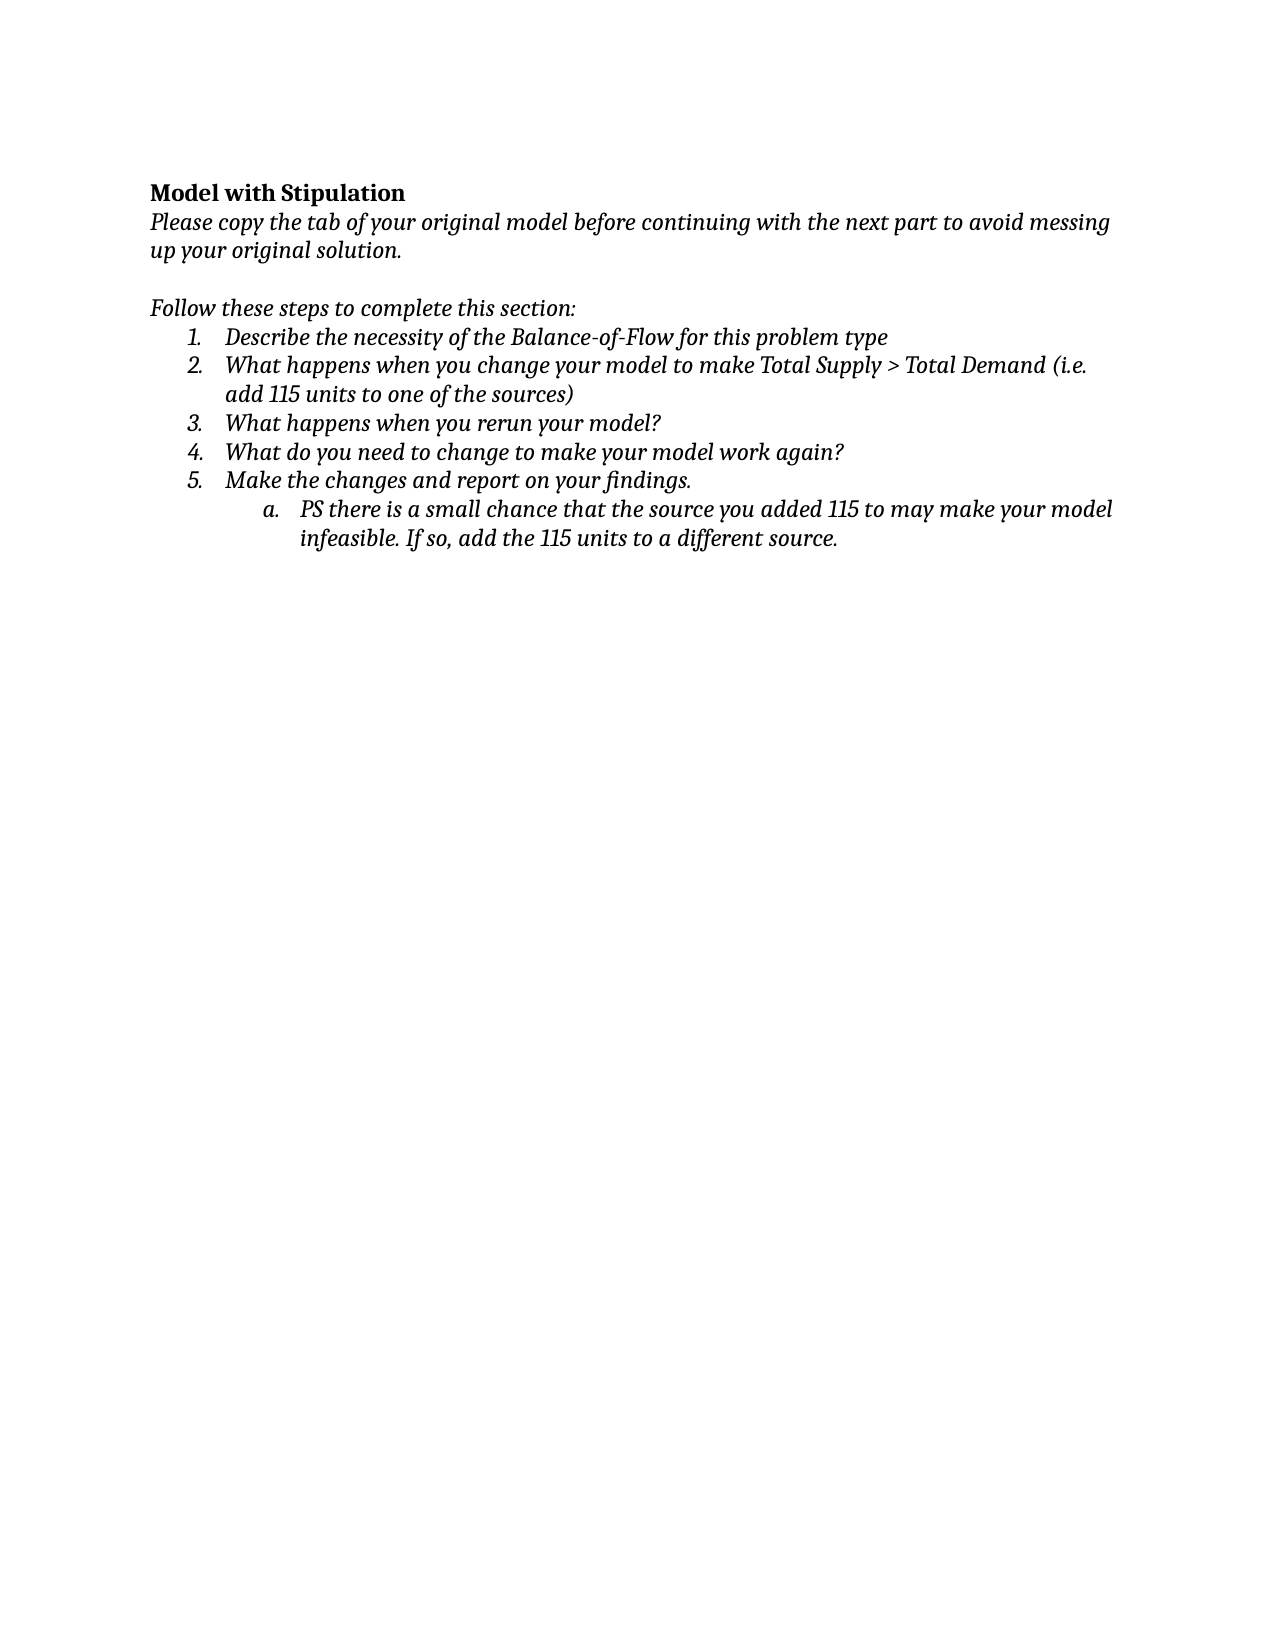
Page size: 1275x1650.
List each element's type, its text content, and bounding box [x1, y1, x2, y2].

list Describe the necessity of the Balance-of-Flow for this problem type [187, 322, 1125, 351]
text Model with Stipulation [150, 179, 1125, 207]
list What happens when you change your model to make Total Supply > Total Demand (i.e. add 115 units to one of the sources) [187, 351, 1125, 409]
list What do you need to change to make your model work again? [187, 437, 1125, 466]
text Please copy the tab of your original model before continuing with the next part to avoid messing up your original solution. [150, 207, 1125, 265]
text Follow these steps to complete this section: [150, 294, 1125, 322]
list PS there is a small chance that the source you added 115 to may make your model infeasible. If so, add the 115 units to a different source. [262, 495, 1125, 552]
list Make the changes and report on your findings. [187, 466, 1125, 495]
list What happens when you rerun your model? [187, 409, 1125, 437]
